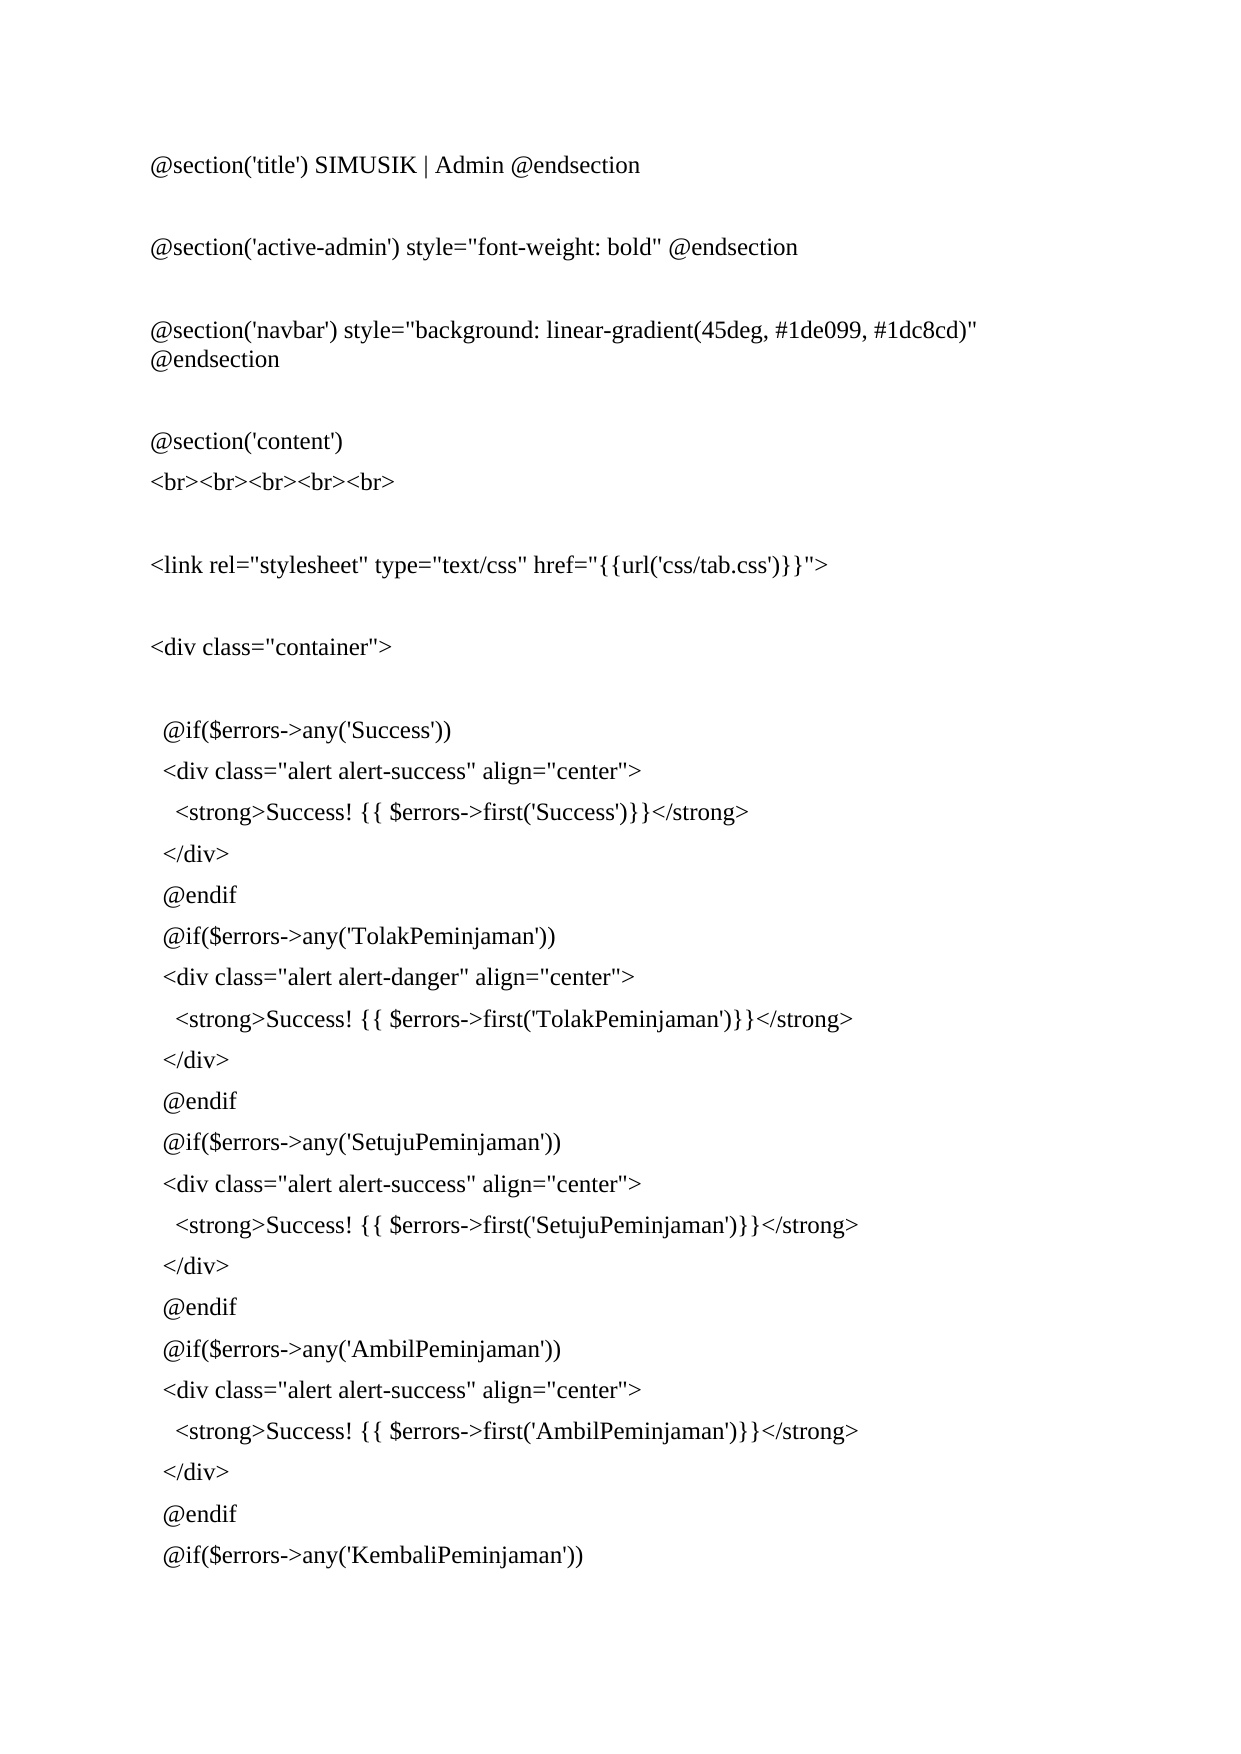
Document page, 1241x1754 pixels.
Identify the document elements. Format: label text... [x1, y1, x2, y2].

text @endif [150, 1499, 1090, 1527]
text <br><br><br><br><br> [150, 467, 1090, 496]
text @section('active-admin') style="font-weight: bold" @endsection [150, 232, 1090, 261]
text @if($errors->any('AmbilPeminjaman')) [150, 1334, 1090, 1362]
text <strong>Success! {{ $errors->first('AmbilPeminjaman')}}</strong> [150, 1416, 1090, 1445]
text <link rel="stylesheet" type="text/css" href="{{url('css/tab.css')}}"> [150, 550, 1090, 579]
text <div class="alert alert-danger" align="center"> [150, 962, 1090, 991]
text @if($errors->any('Success')) [150, 715, 1090, 744]
text @endif [150, 880, 1090, 909]
text @section('navbar') style="background: linear-gradient(45deg, #1de099, #1dc8cd)" @endsection [150, 315, 1090, 372]
text @section('content') [150, 426, 1090, 455]
text @endif [150, 1086, 1090, 1115]
text @if($errors->any('TolakPeminjaman')) [150, 921, 1090, 950]
text </div> [150, 1045, 1090, 1074]
text <div class="alert alert-success" align="center"> [150, 756, 1090, 785]
text <strong>Success! {{ $errors->first('SetujuPeminjaman')}}</strong> [150, 1210, 1090, 1239]
text <div class="alert alert-success" align="center"> [150, 1169, 1090, 1197]
text </div> [150, 1251, 1090, 1280]
text </div> [150, 1457, 1090, 1486]
text <strong>Success! {{ $errors->first('Success')}}</strong> [150, 797, 1090, 826]
text @endif [150, 1292, 1090, 1321]
text @section('title') SIMUSIK | Admin @endsection [150, 150, 1090, 179]
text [150, 1375, 1090, 1404]
text @if($errors->any('KembaliPeminjaman')) [150, 1540, 1090, 1569]
text <div class="container"> [150, 632, 1090, 661]
text </div> [150, 839, 1090, 867]
text @if($errors->any('SetujuPeminjaman')) [150, 1127, 1090, 1156]
text <strong>Success! {{ $errors->first('TolakPeminjaman')}}</strong> [150, 1004, 1090, 1032]
